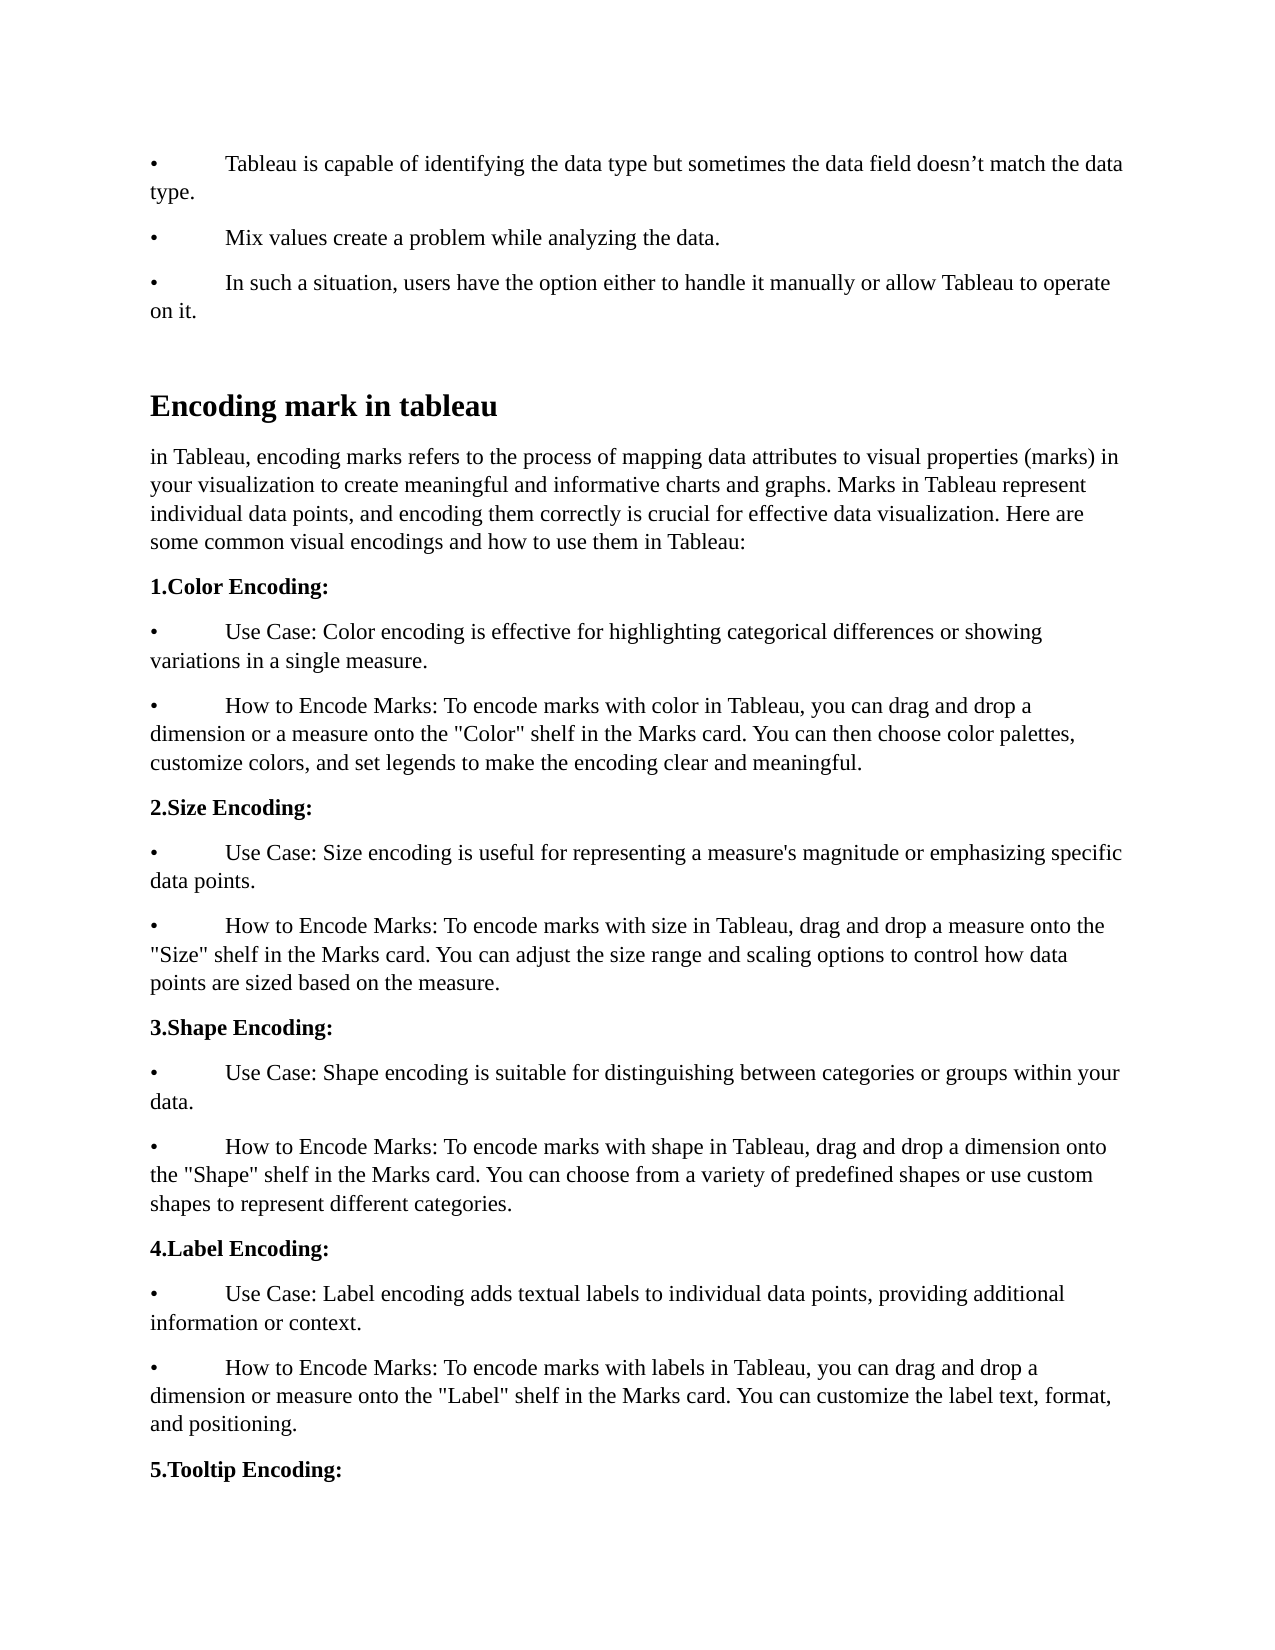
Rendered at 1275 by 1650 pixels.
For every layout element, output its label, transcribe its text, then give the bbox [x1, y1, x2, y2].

text • How to Encode Marks: To encode marks with color in Tableau, you can drag and drop a dimension or a measure onto the "Color" shelf in the Marks card. You can then choose color palettes, customize colors, and set legends to make the encoding clear and meaningful. [150, 692, 1125, 775]
text 5.Tooltip Encoding: [150, 1456, 1125, 1482]
text 4.Label Encoding: [150, 1235, 1125, 1261]
text • How to Encode Marks: To encode marks with labels in Tableau, you can drag and drop a dimension or measure onto the "Label" shelf in the Marks card. You can customize the label text, format, and positioning. [150, 1354, 1125, 1437]
text • Use Case: Size encoding is useful for representing a measure's magnitude or emphasizing specific data points. [150, 839, 1125, 894]
text 3.Shape Encoding: [150, 1014, 1125, 1041]
text • In such a situation, users have the option either to handle it manually or allow Tableau to operate on it. [150, 269, 1125, 323]
text Encoding mark in tableau [150, 387, 1125, 423]
text • Use Case: Shape encoding is suitable for distinguishing between categories or groups within your data. [150, 1059, 1125, 1114]
text in Tableau, encoding marks refers to the process of mapping data attributes to visual properties (marks) in your visualization to create meaningful and informative charts and graphs. Marks in Tableau represent individual data points, and encoding them correctly is crucial for effective data visualization. Here are some common visual encodings and how to use them in Tableau: [150, 443, 1125, 554]
text • Mix values create a problem while analyzing the data. [150, 223, 1125, 250]
text • How to Encode Marks: To encode marks with shape in Tableau, drag and drop a dimension onto the "Shape" shelf in the Marks card. You can choose from a variety of predefined shapes or use custom shapes to represent different categories. [150, 1133, 1125, 1216]
text 1.Color Encoding: [150, 573, 1125, 599]
text • Use Case: Label encoding adds textual labels to individual data points, providing additional information or context. [150, 1280, 1125, 1335]
text • Tableau is capable of identifying the data type but sometimes the data field doesn’t match the data type. [150, 150, 1125, 205]
text 2.Size Encoding: [150, 794, 1125, 820]
text • Use Case: Color encoding is effective for highlighting categorical differences or showing variations in a single measure. [150, 618, 1125, 673]
text • How to Encode Marks: To encode marks with size in Tableau, drag and drop a measure onto the "Size" shelf in the Marks card. You can adjust the size range and scaling options to control how data points are sized based on the measure. [150, 912, 1125, 996]
